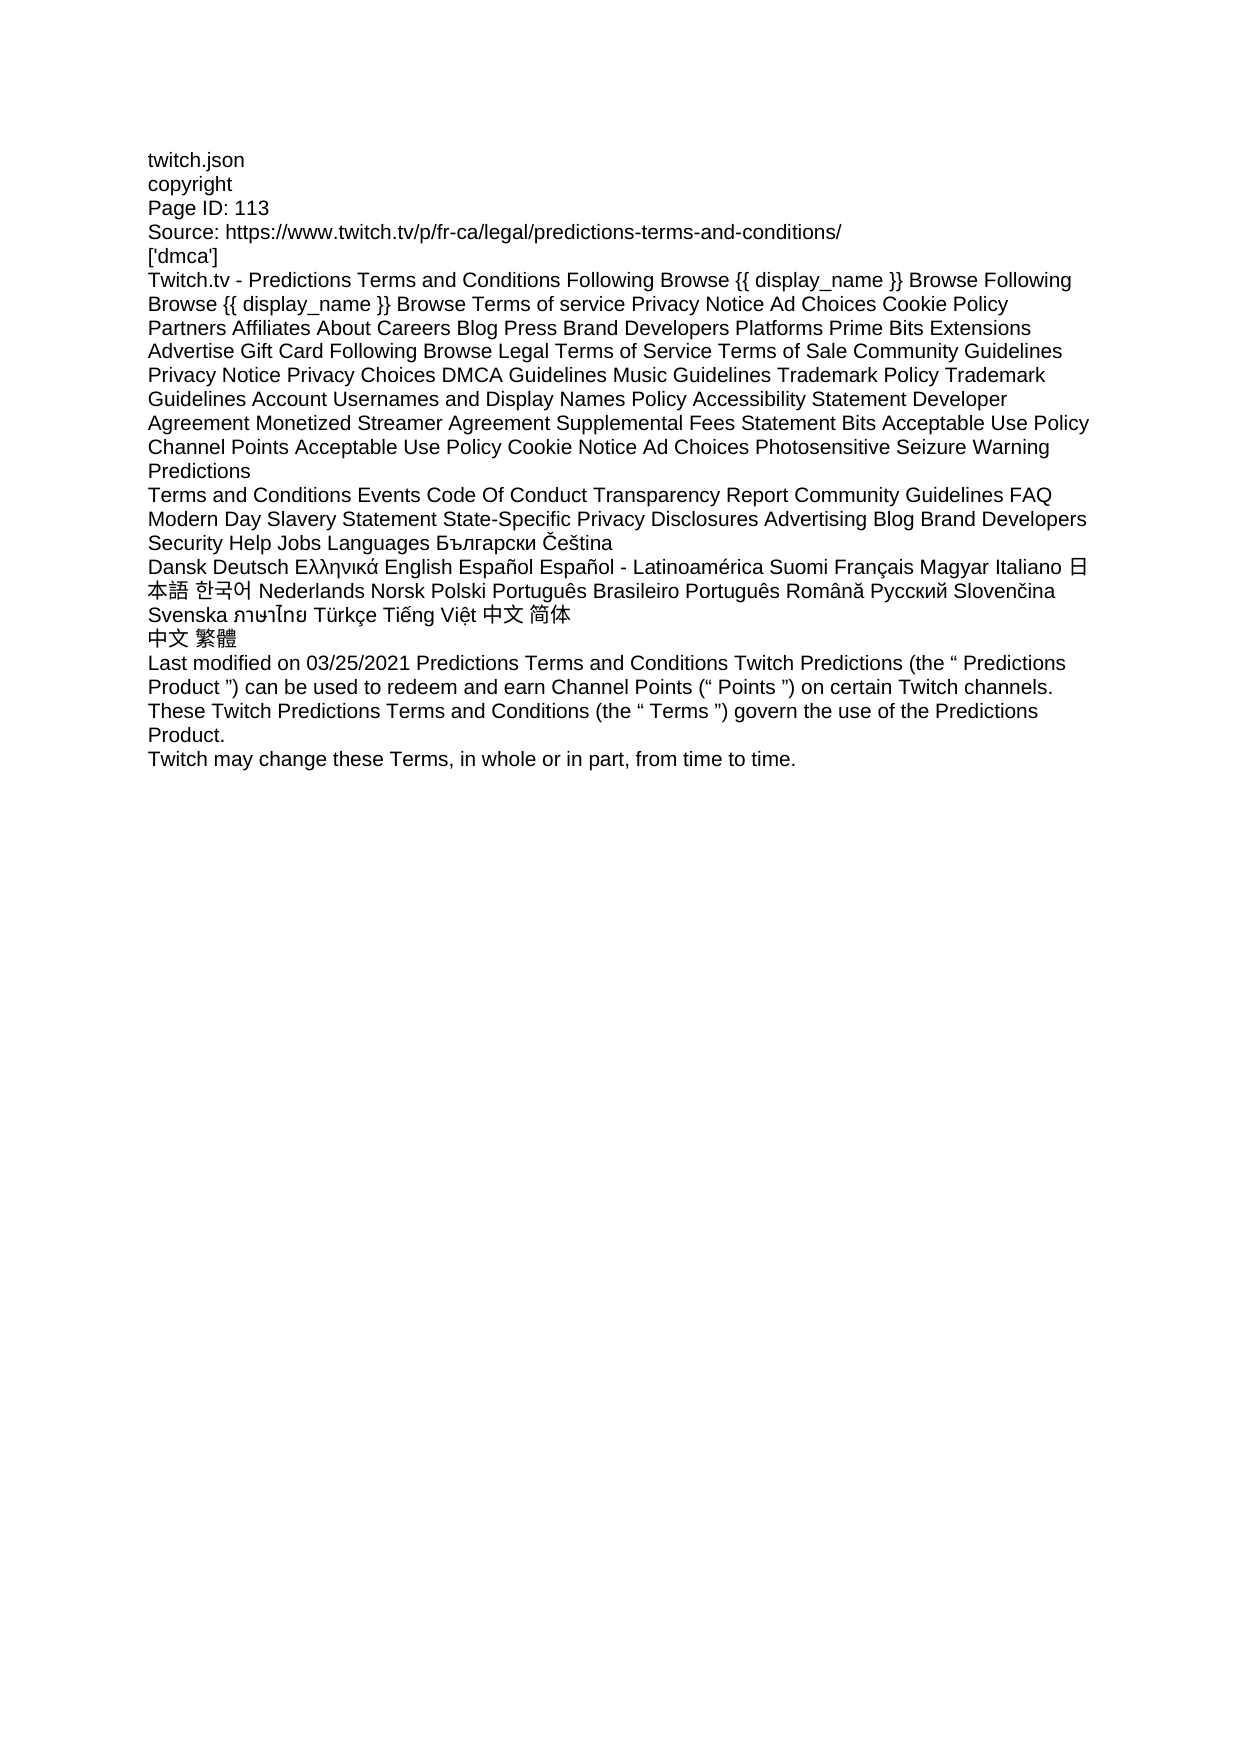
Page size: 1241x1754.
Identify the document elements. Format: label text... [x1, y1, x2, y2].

text ['dmca'] [148, 243, 1093, 267]
text copyright [148, 172, 1093, 196]
text 中文 繁體 [148, 627, 1093, 651]
text Last modified on 03/25/2021 Predictions Terms and Conditions Twitch Predictions (the “ Predictions Product ”) can be used to redeem and earn Channel Points (“ Points ”) on certain Twitch channels. [148, 651, 1093, 699]
text Terms and Conditions Events Code Of Conduct Transparency Report Community Guidelines FAQ Modern Day Slavery Statement State-Specific Privacy Disclosures Advertising Blog Brand Developers Security Help Jobs Languages Български Čeština [148, 483, 1093, 555]
text twitch.json [148, 148, 1093, 172]
text These Twitch Predictions Terms and Conditions (the “ Terms ”) govern the use of the Predictions Product. [148, 699, 1093, 747]
text Dansk Deutsch Ελληνικά English Español Español - Latinoamérica Suomi Français Magyar Italiano 日本語 한국어 Nederlands Norsk Polski Português Brasileiro Português Română Русский Slovenčina Svenska ภาษาไทย Türkçe Tiếng Việt 中文 简体 [148, 555, 1093, 627]
text Page ID: 113 [148, 196, 1093, 219]
text Twitch.tv - Predictions Terms and Conditions Following Browse {{ display_name }} Browse Following Browse {{ display_name }} Browse Terms of service Privacy Notice Ad Choices Cookie Policy Partners Affiliates About Careers Blog Press Brand Developers Platforms Prime Bits Extensions Advertise Gift Card Following Browse Legal Terms of Service Terms of Sale Community Guidelines Privacy Notice Privacy Choices DMCA Guidelines Music Guidelines Trademark Policy Trademark Guidelines Account Usernames and Display Names Policy Accessibility Statement Developer Agreement Monetized Streamer Agreement Supplemental Fees Statement Bits Acceptable Use Policy Channel Points Acceptable Use Policy Cookie Notice Ad Choices Photosensitive Seizure Warning Predictions [148, 267, 1093, 483]
text Source: https://www.twitch.tv/p/fr-ca/legal/predictions-terms-and-conditions/ [148, 219, 1093, 243]
text Twitch may change these Terms, in whole or in part, from time to time. [148, 747, 1093, 771]
